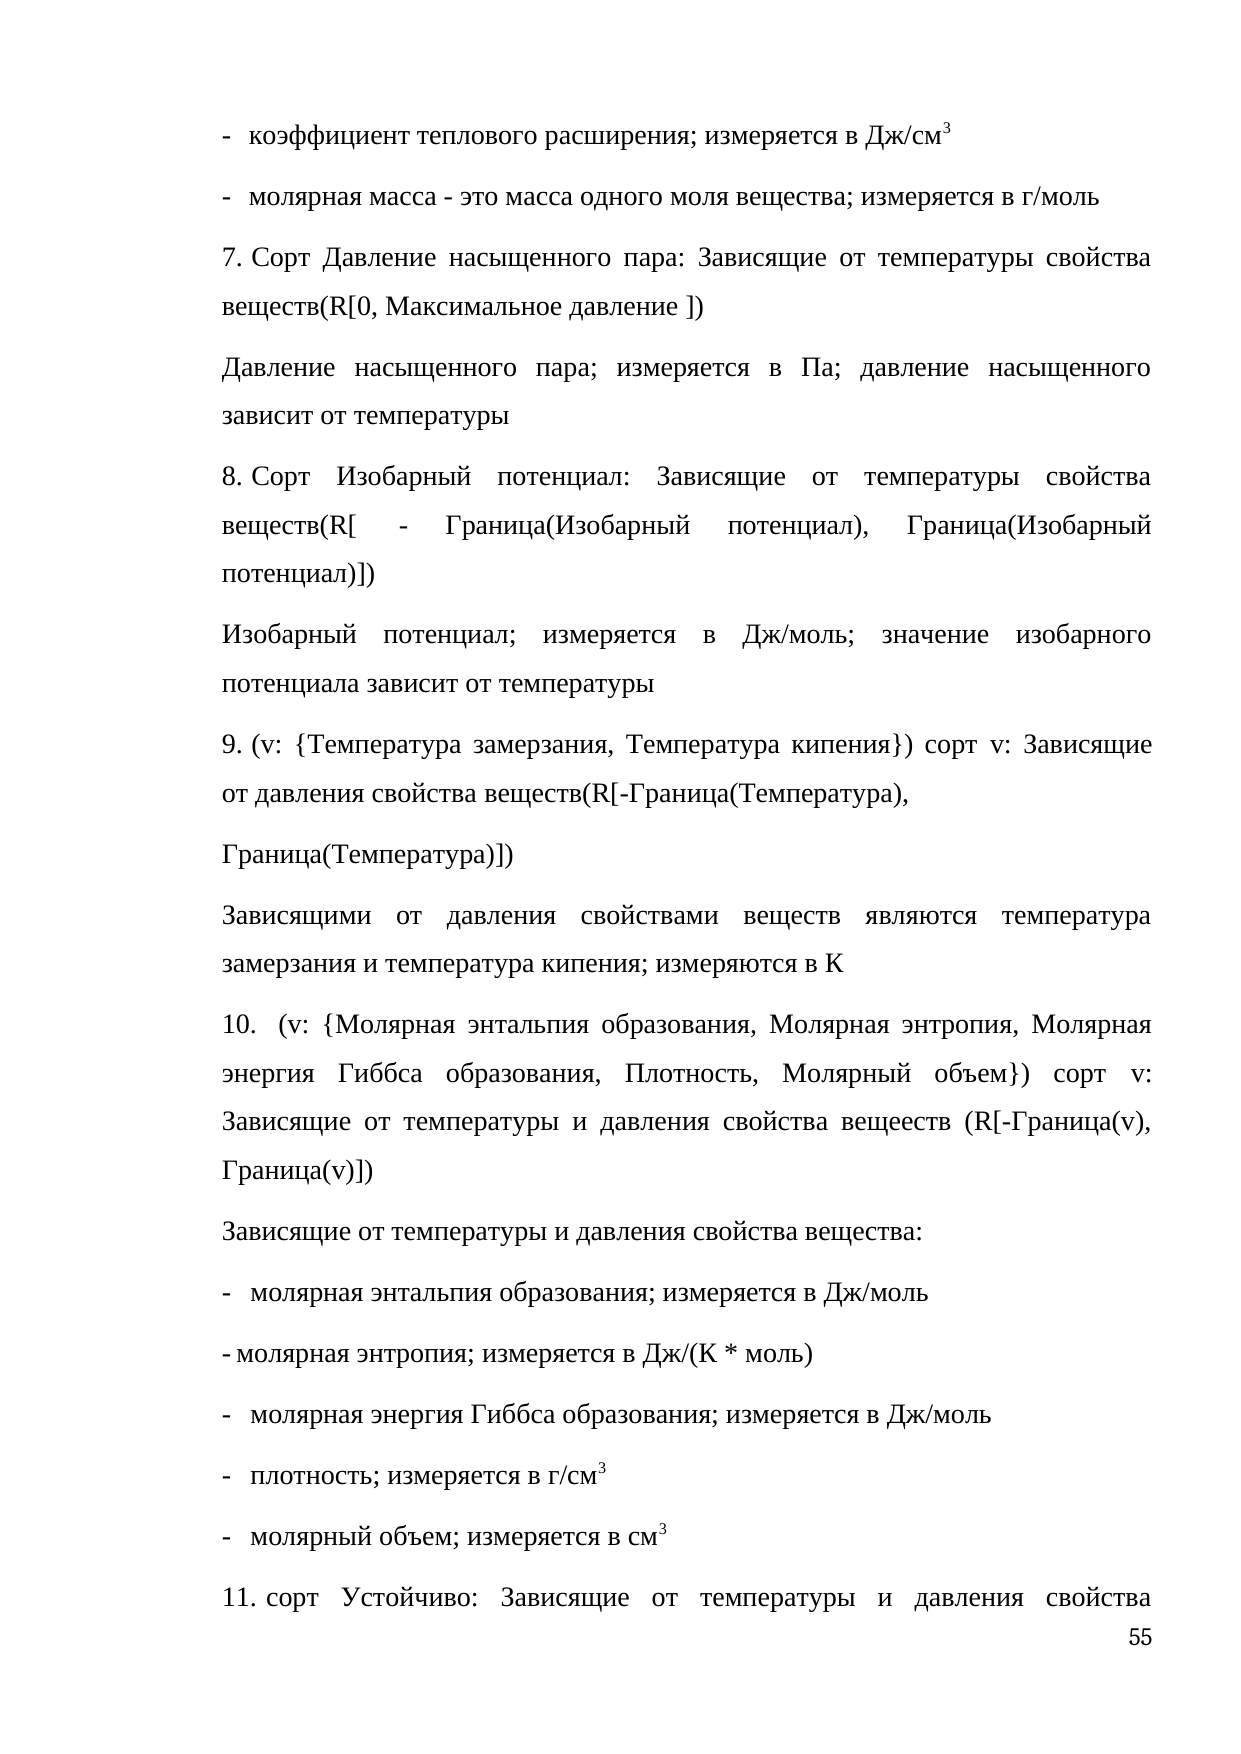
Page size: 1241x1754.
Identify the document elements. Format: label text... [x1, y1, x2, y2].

list молярная энтропия; измеряется в Дж/(К * моль) [222, 1336, 1152, 1368]
list молярная энергия Гиббса образования; измеряется в Дж/моль [222, 1397, 1152, 1429]
list Сорт Изобарный потенциал: Зависящие от температуры свойства веществ(R[ - Граница(Изобарный потенциал), Граница(Изобарный потенциал)]) [222, 459, 1152, 589]
list молярная масса - это масса одного моля вещества; измеряется в г/моль [222, 179, 1152, 212]
list (v: {Молярная энтальпия образования, Молярная энтропия, Молярная энергия Гиббса образования, Плотность, Молярный объем}) сорт v: Зависящие от температуры и давления свойства вещееств (R[-Граница(v), Граница(v)]) [222, 1007, 1152, 1185]
text Изобарный потенциал; измеряется в Дж/моль; значение изобарного потенциала зависит от температуры [222, 617, 1152, 698]
list молярный объем; измеряется в см3 [222, 1519, 1152, 1552]
list плотность; измеряется в г/см3 [222, 1458, 1152, 1491]
text Зависящими от давления свойствами веществ являются температура замерзания и температура кипения; измеряются в К [222, 898, 1152, 979]
list (v: {Температура замерзания, Температура кипения}) сорт v: Зависящие от давления свойства веществ(R[-Граница(Температура), [222, 727, 1152, 808]
text Давление насыщенного пара; измеряется в Па; давление насыщенного зависит от температуры [222, 350, 1152, 431]
text Граница(Температура)]) [222, 837, 1152, 869]
list коэффициент теплового расширения; измеряется в Дж/см3 [222, 118, 1152, 151]
list сорт Устойчиво: Зависящие от температуры и давления свойства веществ(L) [222, 1580, 1152, 1613]
list молярная энтальпия образования; измеряется в Дж/моль [222, 1275, 1152, 1307]
list Сорт Давление насыщенного пара: Зависящие от температуры свойства веществ(R[0, Максимальное давление ]) [222, 240, 1152, 321]
text Зависящие от температуры и давления свойства вещества: [222, 1214, 1152, 1246]
